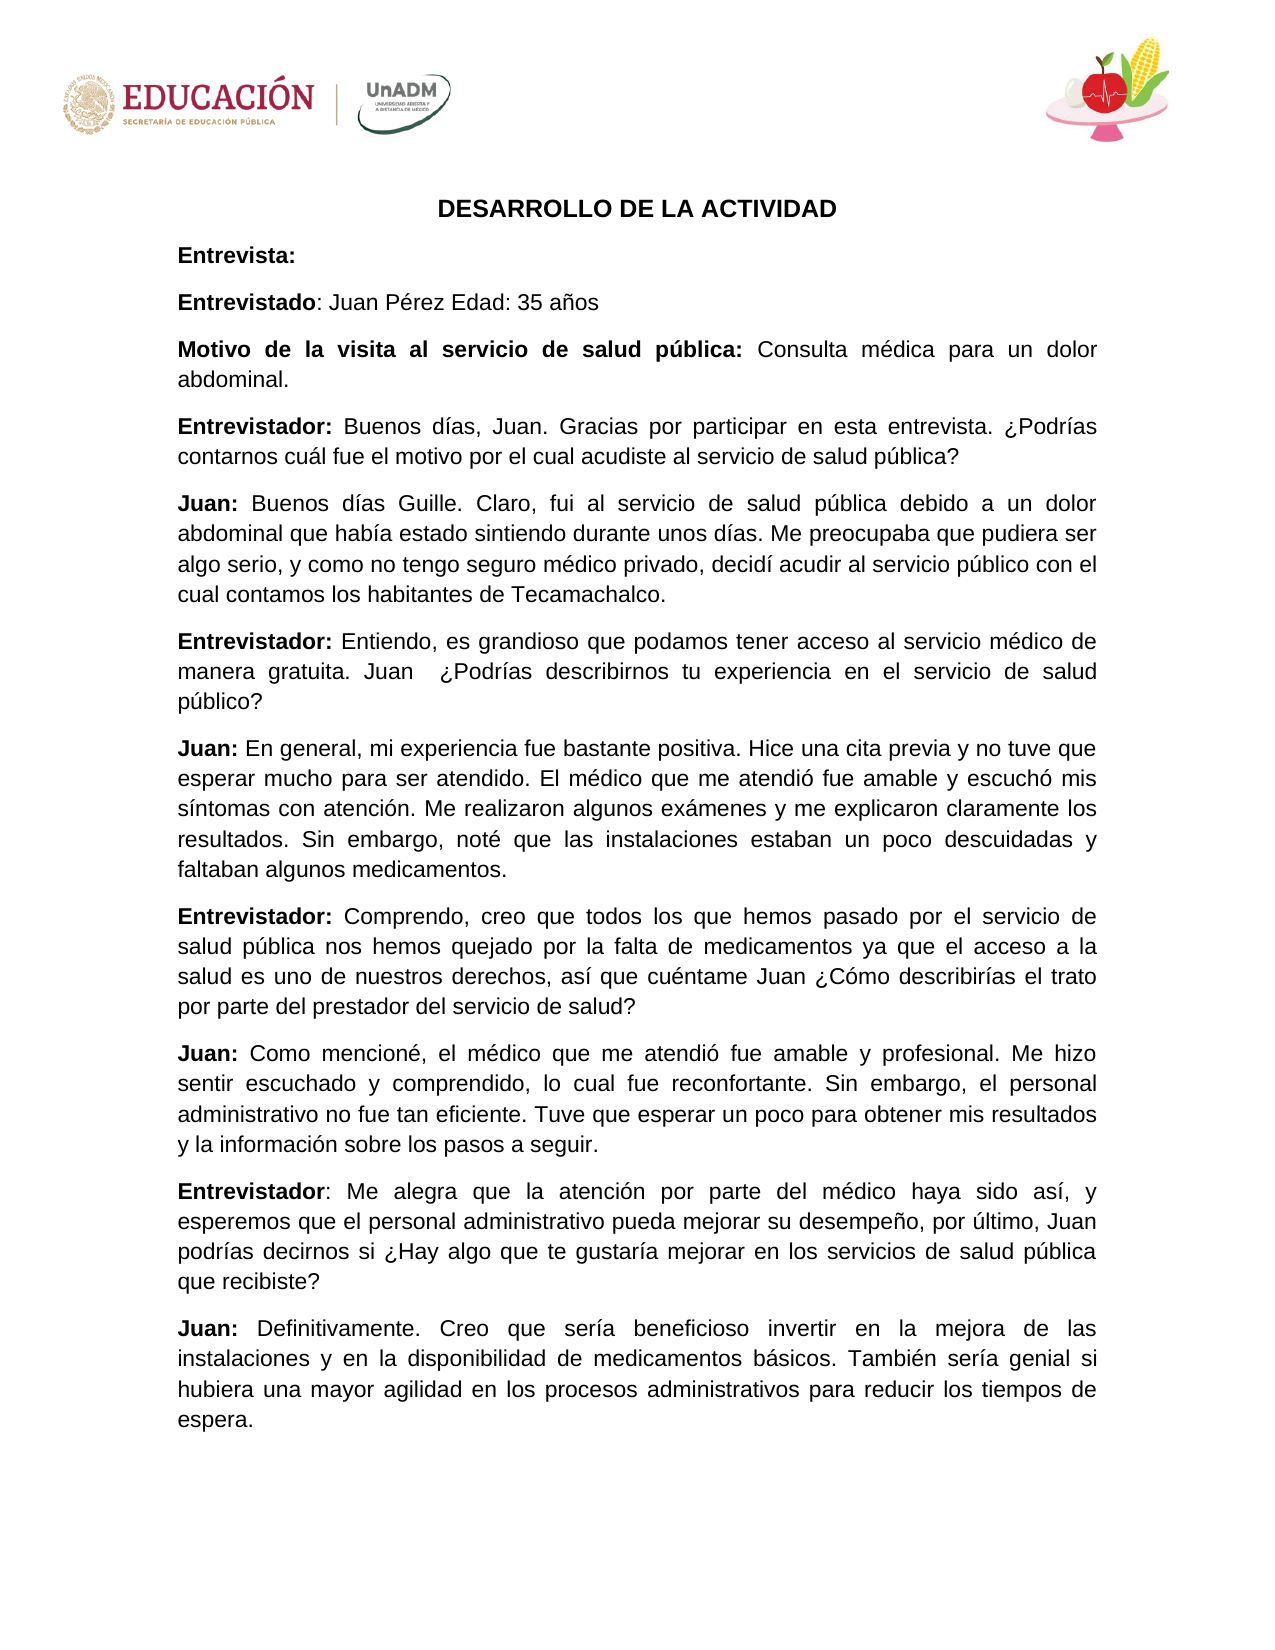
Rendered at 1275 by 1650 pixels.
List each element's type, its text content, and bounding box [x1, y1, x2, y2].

text Entrevistador: Comprendo, creo que todos los que hemos pasado por el servicio de salud pública nos hemos quejado por la falta de medicamentos ya que el acceso a la salud es uno de nuestros derechos, así que cuéntame Juan ¿Cómo describirías el trato por parte del prestador del servicio de salud? [177, 903, 1098, 1019]
text Motivo de la visita al servicio de salud pública: Consulta médica para un dolor abdominal. [177, 336, 1098, 392]
picture [1042, 34, 1170, 148]
text Entrevistador: Entiendo, es grandioso que podamos tener acceso al servicio médico de manera gratuita. Juan ¿Podrías describirnos tu experiencia en el servicio de salud público? [177, 628, 1098, 714]
text Juan: En general, mi experiencia fue bastante positiva. Hice una cita previa y no tuve que esperar mucho para ser atendido. El médico que me atendió fue amable y escuchó mis síntomas con atención. Me realizaron algunos exámenes y me explicaron claramente los resultados. Sin embargo, noté que las instalaciones estaban un poco descuidadas y faltaban algunos medicamentos. [177, 735, 1098, 882]
text Entrevistado: Juan Pérez Edad: 35 años [177, 289, 1098, 315]
text Entrevistador: Me alegra que la atención por parte del médico haya sido así, y esperemos que el personal administrativo pueda mejorar su desempeño, por último, Juan podrías decirnos si ¿Hay algo que te gustaría mejorar en los servicios de salud pública que recibiste? [177, 1178, 1098, 1294]
text Juan: Buenos días Guille. Claro, fui al servicio de salud pública debido a un dolor abdominal que había estado sintiendo durante unos días. Me preocupaba que pudiera ser algo serio, y como no tengo seguro médico privado, decidí acudir al servicio público con el cual contamos los habitantes de Tecamachalco. [177, 490, 1098, 607]
picture [63, 65, 451, 146]
text Entrevista: [177, 242, 1098, 268]
text Entrevistador: Buenos días, Juan. Gracias por participar en esta entrevista. ¿Podrías contarnos cuál fue el motivo por el cual acudiste al servicio de salud pública? [177, 413, 1098, 469]
text DESARROLLO DE LA ACTIVIDAD [177, 194, 1098, 223]
text Juan: Como mencioné, el médico que me atendió fue amable y profesional. Me hizo sentir escuchado y comprendido, lo cual fue reconfortante. Sin embargo, el personal administrativo no fue tan eficiente. Tuve que esperar un poco para obtener mis resultados y la información sobre los pasos a seguir. [177, 1040, 1098, 1157]
text Juan: Definitivamente. Creo que sería beneficioso invertir en la mejora de las instalaciones y en la disponibilidad de medicamentos básicos. También sería genial si hubiera una mayor agilidad en los procesos administrativos para reducir los tiempos de espera. [177, 1315, 1098, 1432]
